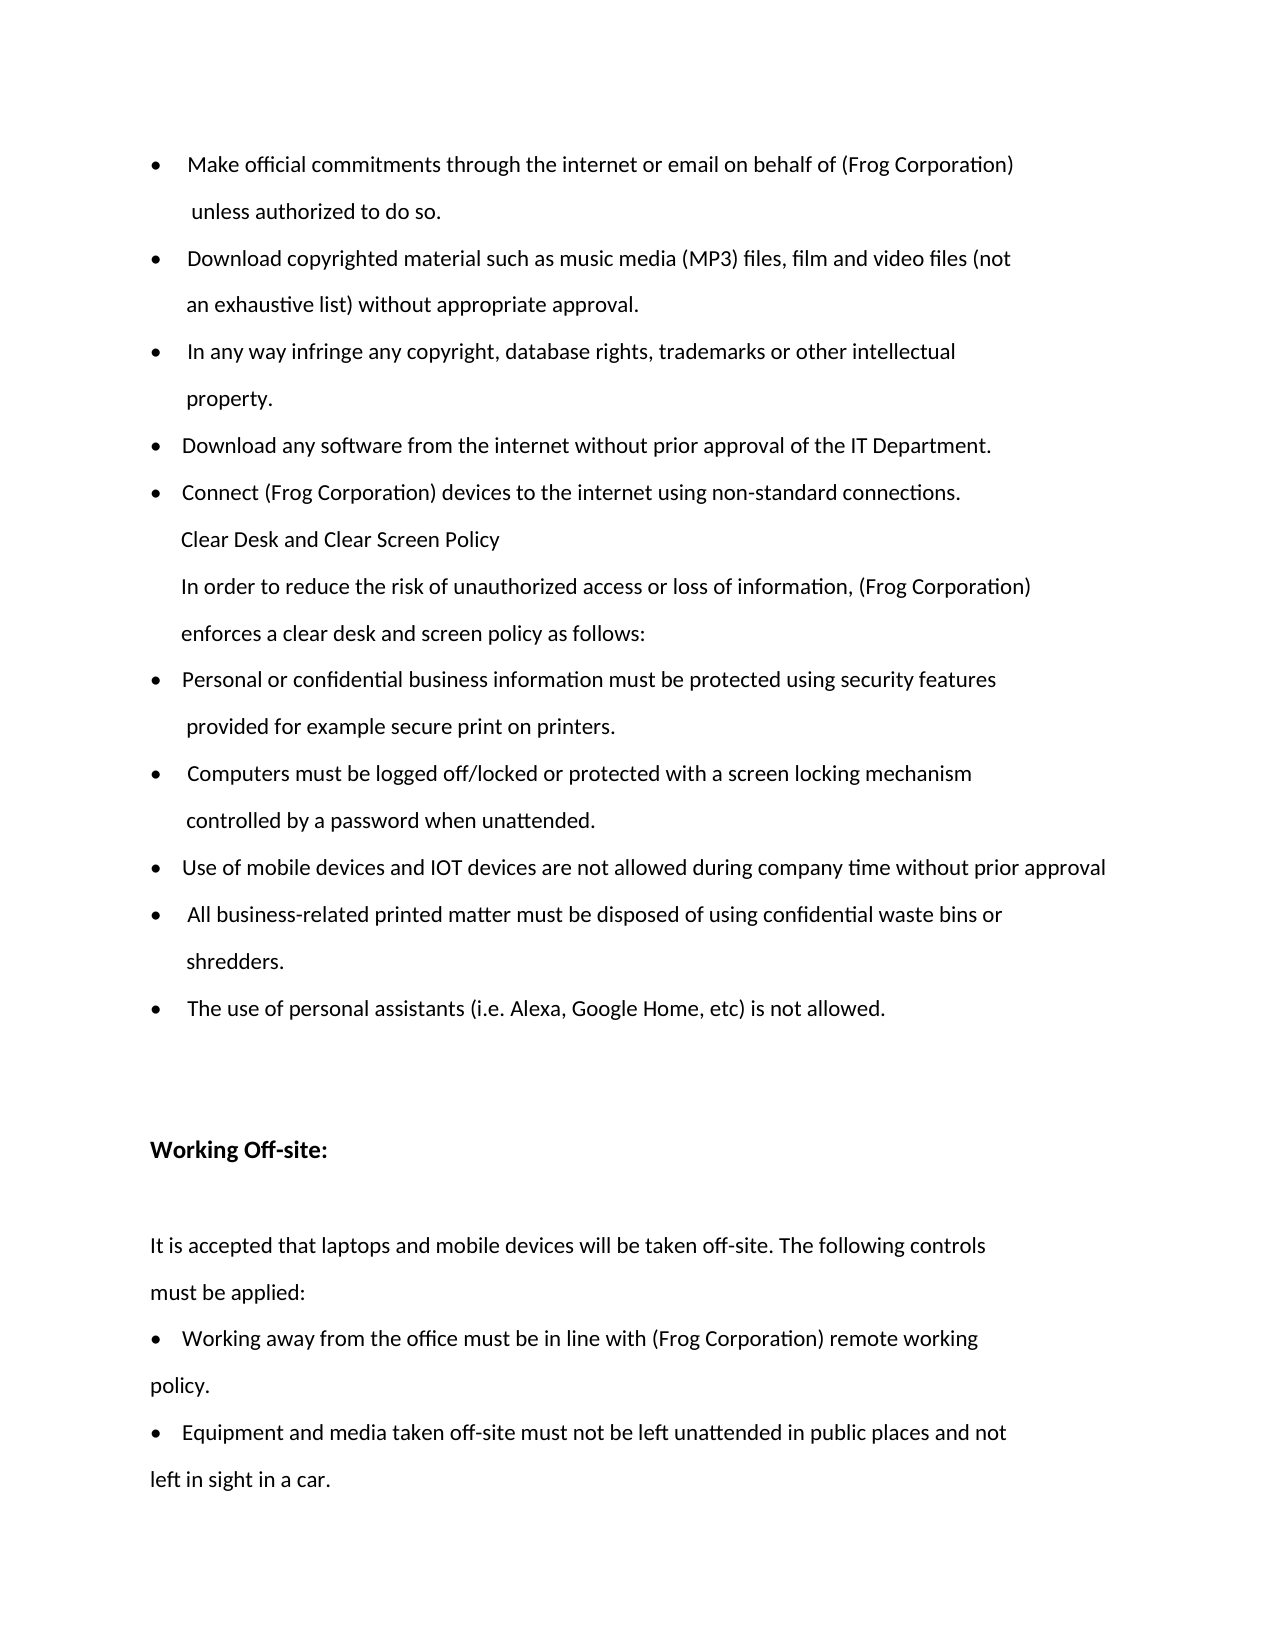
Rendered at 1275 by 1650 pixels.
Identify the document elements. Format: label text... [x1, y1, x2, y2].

text In order to reduce the risk of unauthorized access or loss of information, (Frog Corporation) [150, 572, 1125, 600]
text • Use of mobile devices and IOT devices are not allowed during company time without prior approval [150, 853, 1125, 881]
text left in sight in a car. [150, 1465, 1125, 1493]
text provided for example secure print on printers. [150, 712, 1125, 741]
text property. [150, 384, 1125, 412]
text • In any way infringe any copyright, database rights, trademarks or other intellectual [150, 337, 1125, 366]
text an exhaustive list) without appropriate approval. [150, 291, 1125, 319]
text enforces a clear desk and screen policy as follows: [150, 619, 1125, 647]
text • The use of personal assistants (i.e. Alexa, Google Home, etc) is not allowed. [150, 994, 1125, 1022]
text unless authorized to do so. [150, 197, 1125, 225]
text • Working away from the office must be in line with (Frog Corporation) remote working [150, 1324, 1125, 1353]
text policy. [150, 1371, 1125, 1399]
text It is accepted that laptops and mobile devices will be taken off-site. The following controls [150, 1231, 1125, 1259]
text • Computers must be logged off/locked or protected with a screen locking mechanism [150, 759, 1125, 787]
text • Personal or confidential business information must be protected using security features [150, 666, 1125, 694]
text • All business-related printed matter must be disposed of using confidential waste bins or [150, 900, 1125, 928]
text controlled by a password when unattended. [150, 806, 1125, 834]
text • Download copyrighted material such as music media (MP3) files, film and video files (not [150, 244, 1125, 272]
text • Make official commitments through the internet or email on behalf of (Frog Corporation) [150, 150, 1125, 178]
text • Download any software from the internet without prior approval of the IT Department. [150, 431, 1125, 459]
text must be applied: [150, 1278, 1125, 1306]
text • Connect (Frog Corporation) devices to the internet using non-standard connections. [150, 478, 1125, 506]
text • Equipment and media taken off-site must not be left unattended in public places and not [150, 1418, 1125, 1446]
text Working Off-site: [150, 1134, 1125, 1165]
text Clear Desk and Clear Screen Policy [150, 525, 1125, 553]
text shredders. [150, 947, 1125, 975]
